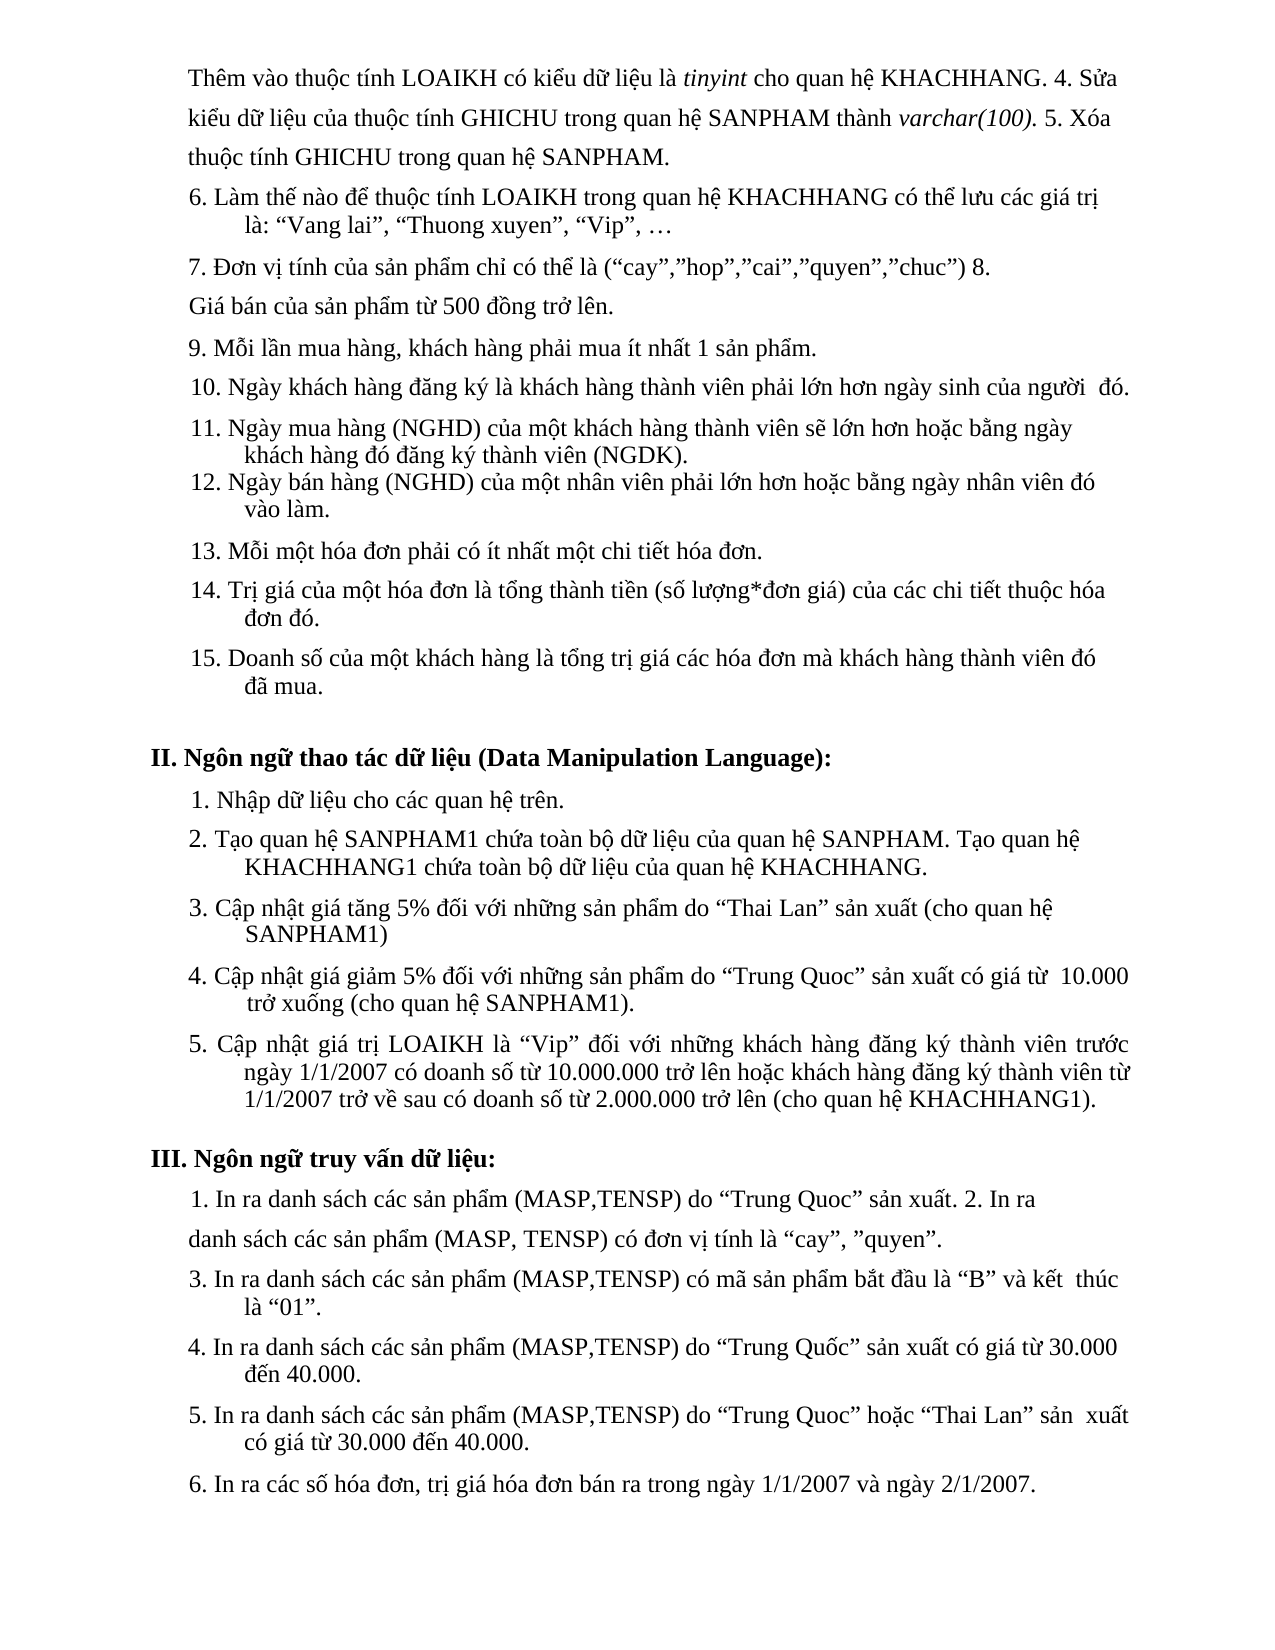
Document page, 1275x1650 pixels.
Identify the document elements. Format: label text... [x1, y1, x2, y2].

text 5. Cập nhật giá trị LOAIKH là “Vip” đối với những khách hàng đăng ký thành viên trước ngày 1/1/2007 có doanh số từ 10.000.000 trở lên hoặc khách hàng đăng ký thành viên từ 1/1/2007 trở về sau có doanh số từ 2.000.000 trở lên (cho quan hệ KHACHHANG1). [188, 1030, 1131, 1113]
text 12. Ngày bán hàng (NGHD) của một nhân viên phải lớn hơn hoặc bằng ngày nhân viên đó vào làm. [190, 469, 1131, 523]
text II. Ngôn ngữ thao tác dữ liệu (Data Manipulation Language): [150, 742, 1237, 772]
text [188, 63, 1125, 171]
text 3. Cập nhật giá tăng 5% đối với những sản phẩm do “Thai Lan” sản xuất (cho quan hệ SANPHAM1) [189, 894, 1131, 948]
text 4. Cập nhật giá giảm 5% đối với những sản phẩm do “Trung Quoc” sản xuất có giá từ 10.000 trở xuống (cho quan hệ SANPHAM1). [188, 962, 1131, 1017]
text 10. Ngày khách hàng đăng ký là khách hàng thành viên phải lớn hơn ngày sinh của người đó. [190, 374, 1131, 401]
text 11. Ngày mua hàng (NGHD) của một khách hàng thành viên sẽ lớn hơn hoặc bằng ngày khách hàng đó đăng ký thành viên (NGDK). [190, 414, 1131, 469]
text 9. Mỗi lần mua hàng, khách hàng phải mua ít nhất 1 sản phẩm. [188, 333, 1237, 362]
text 7. Đơn vị tính của sản phẩm chỉ có thể là (“cay”,”hop”,”cai”,”quyen”,”chuc”) 8. Giá bán của sản phẩm từ 500 đồng trở lên. [188, 252, 997, 320]
text 4. In ra danh sách các sản phẩm (MASP,TENSP) do “Trung Quốc” sản xuất có giá từ 30.000 đến 40.000. [188, 1334, 1131, 1388]
text 2. Tạo quan hệ SANPHAM1 chứa toàn bộ dữ liệu của quan hệ SANPHAM. Tạo quan hệ KHACHHANG1 chứa toàn bộ dữ liệu của quan hệ KHACHHANG. [188, 825, 1131, 881]
text 14. Trị giá của một hóa đơn là tổng thành tiền (số lượng*đơn giá) của các chi tiết thuộc hóa đơn đó. [190, 577, 1131, 632]
text 1. Nhập dữ liệu cho các quan hệ trên. [190, 784, 1237, 814]
text III. Ngôn ngữ truy vấn dữ liệu: [150, 1143, 1237, 1173]
text 6. Làm thế nào để thuộc tính LOAIKH trong quan hệ KHACHHANG có thể lưu các giá trị là: “Vang lai”, “Thuong xuyen”, “Vip”, … [188, 184, 1131, 239]
text 15. Doanh số của một khách hàng là tổng trị giá các hóa đơn mà khách hàng thành viên đó đã mua. [190, 645, 1131, 700]
text 3. In ra danh sách các sản phẩm (MASP,TENSP) có mã sản phẩm bắt đầu là “B” và kết thúc là “01”. [188, 1266, 1131, 1321]
text 5. In ra danh sách các sản phẩm (MASP,TENSP) do “Trung Quoc” hoặc “Thai Lan” sản xuất có giá từ 30.000 đến 40.000. [188, 1401, 1131, 1456]
text 1. In ra danh sách các sản phẩm (MASP,TENSP) do “Trung Quoc” sản xuất. 2. In ra danh sách các sản phẩm (MASP, TENSP) có đơn vị tính là “cay”, ”quyen”. [188, 1184, 1051, 1253]
text 6. In ra các số hóa đơn, trị giá hóa đơn bán ra trong ngày 1/1/2007 và ngày 2/1/2007. [188, 1469, 1237, 1498]
text 13. Mỗi một hóa đơn phải có ít nhất một chi tiết hóa đơn. [190, 536, 1237, 565]
